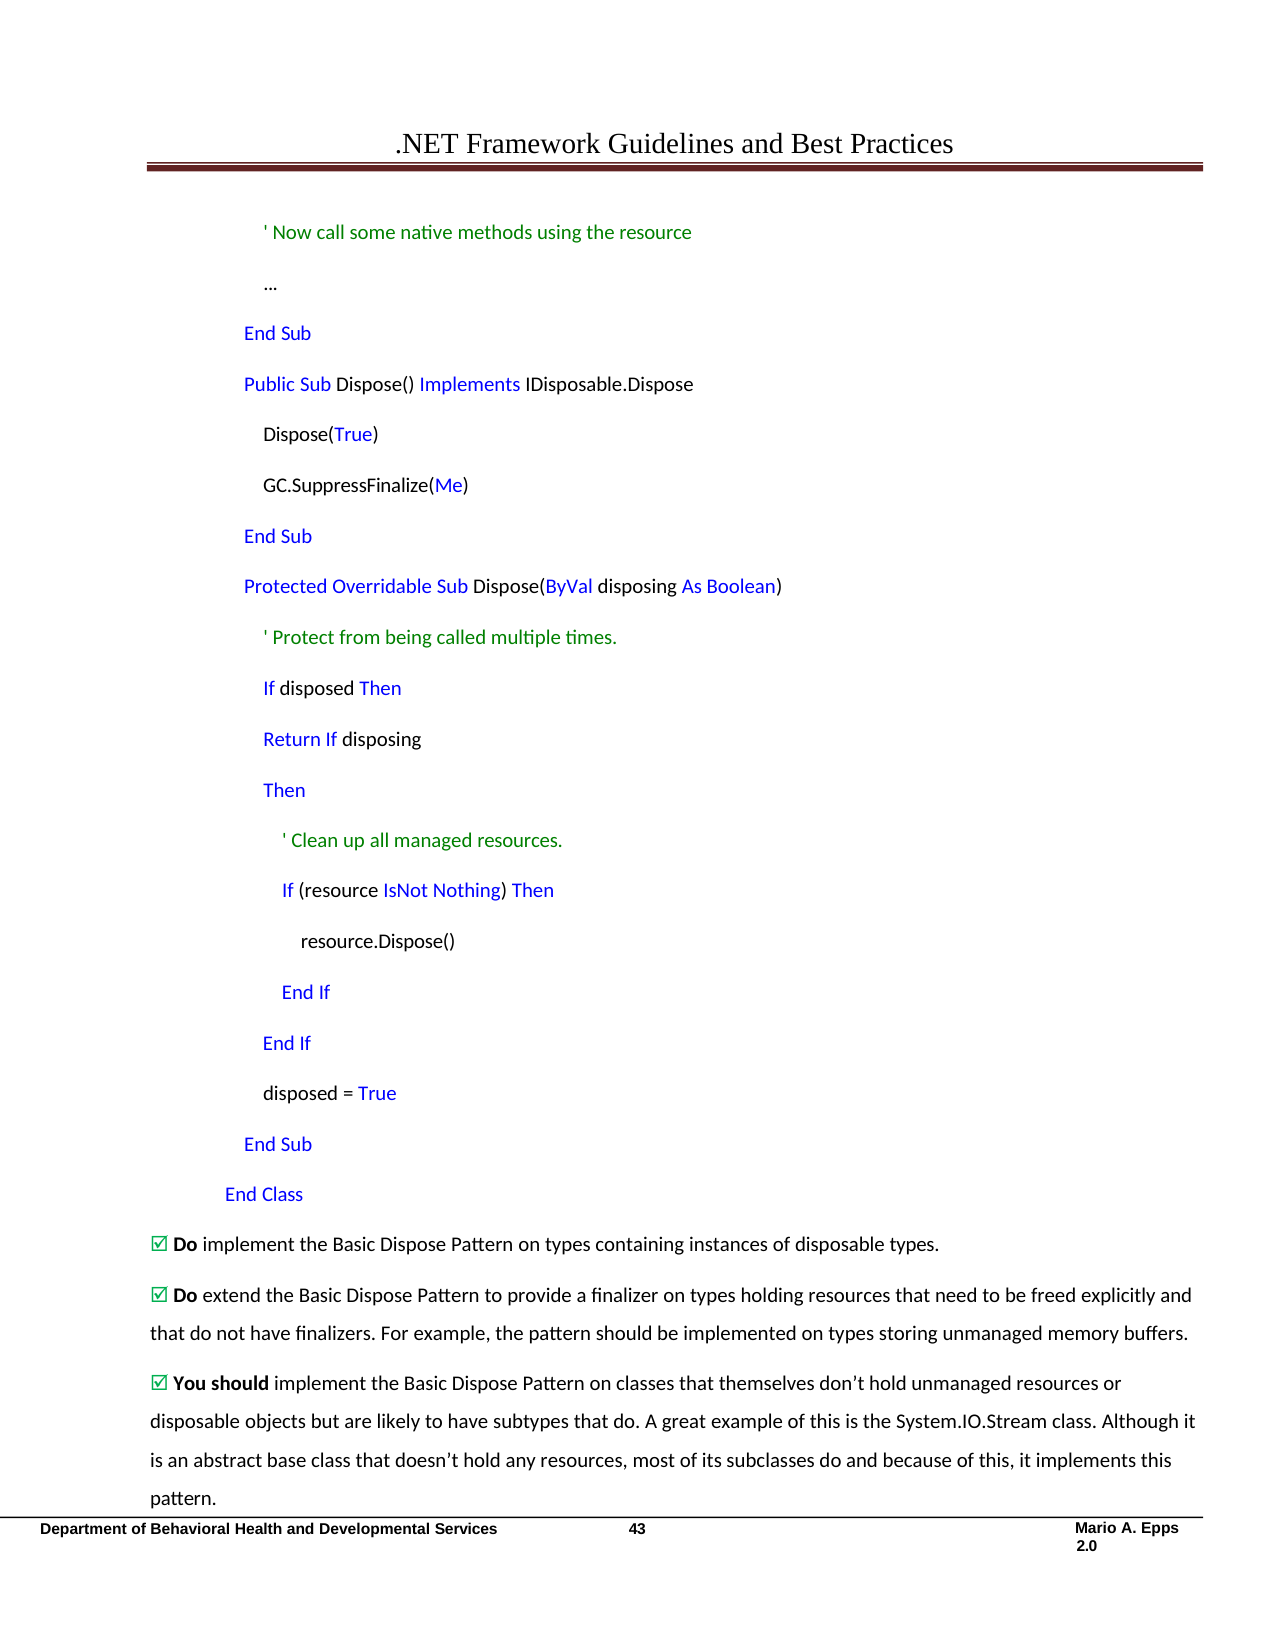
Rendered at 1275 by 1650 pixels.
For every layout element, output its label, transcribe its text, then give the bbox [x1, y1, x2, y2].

text disposed = True End Sub [244, 1081, 424, 1156]
text Protected Overridable Sub Dispose(ByVal disposing As Boolean) ' Protect from being called multiple times. [244, 574, 782, 650]
text Public Sub Dispose() Implements IDisposable.Dispose Dispose(True) [244, 371, 791, 447]
list Do implement the Basic Dispose Pattern on types containing instances of disposable types. [150, 1231, 1237, 1256]
list Do extend the Basic Dispose Pattern to provide a finalizer on types holding resources that need to be freed explicitly and that do not have finalizers. For example, the pattern should be implemented on types storing unmanaged memory buffers. [150, 1282, 1192, 1345]
text End Sub [244, 321, 1237, 346]
text ... [263, 270, 1237, 296]
text End If End If [263, 979, 331, 1055]
text ' Now call some native methods using the resource [263, 219, 1237, 245]
list You should implement the Basic Dispose Pattern on classes that themselves don’t hold unmanaged resources or disposable objects but are likely to have subtypes that do. A great example of this is the System.IO.Stream class. Although it is an abstract base class that doesn’t hold any resources, most of its subclasses do and because of this, it implements this pattern. [150, 1371, 1196, 1510]
text ' Clean up all managed resources. [282, 828, 1237, 853]
text GC.SuppressFinalize(Me) End Sub [244, 472, 489, 548]
text End Class [225, 1181, 1237, 1207]
text If disposed Then Return If disposing Then [263, 675, 464, 802]
text If (resource IsNot Nothing) Then resource.Dispose() [282, 877, 598, 953]
